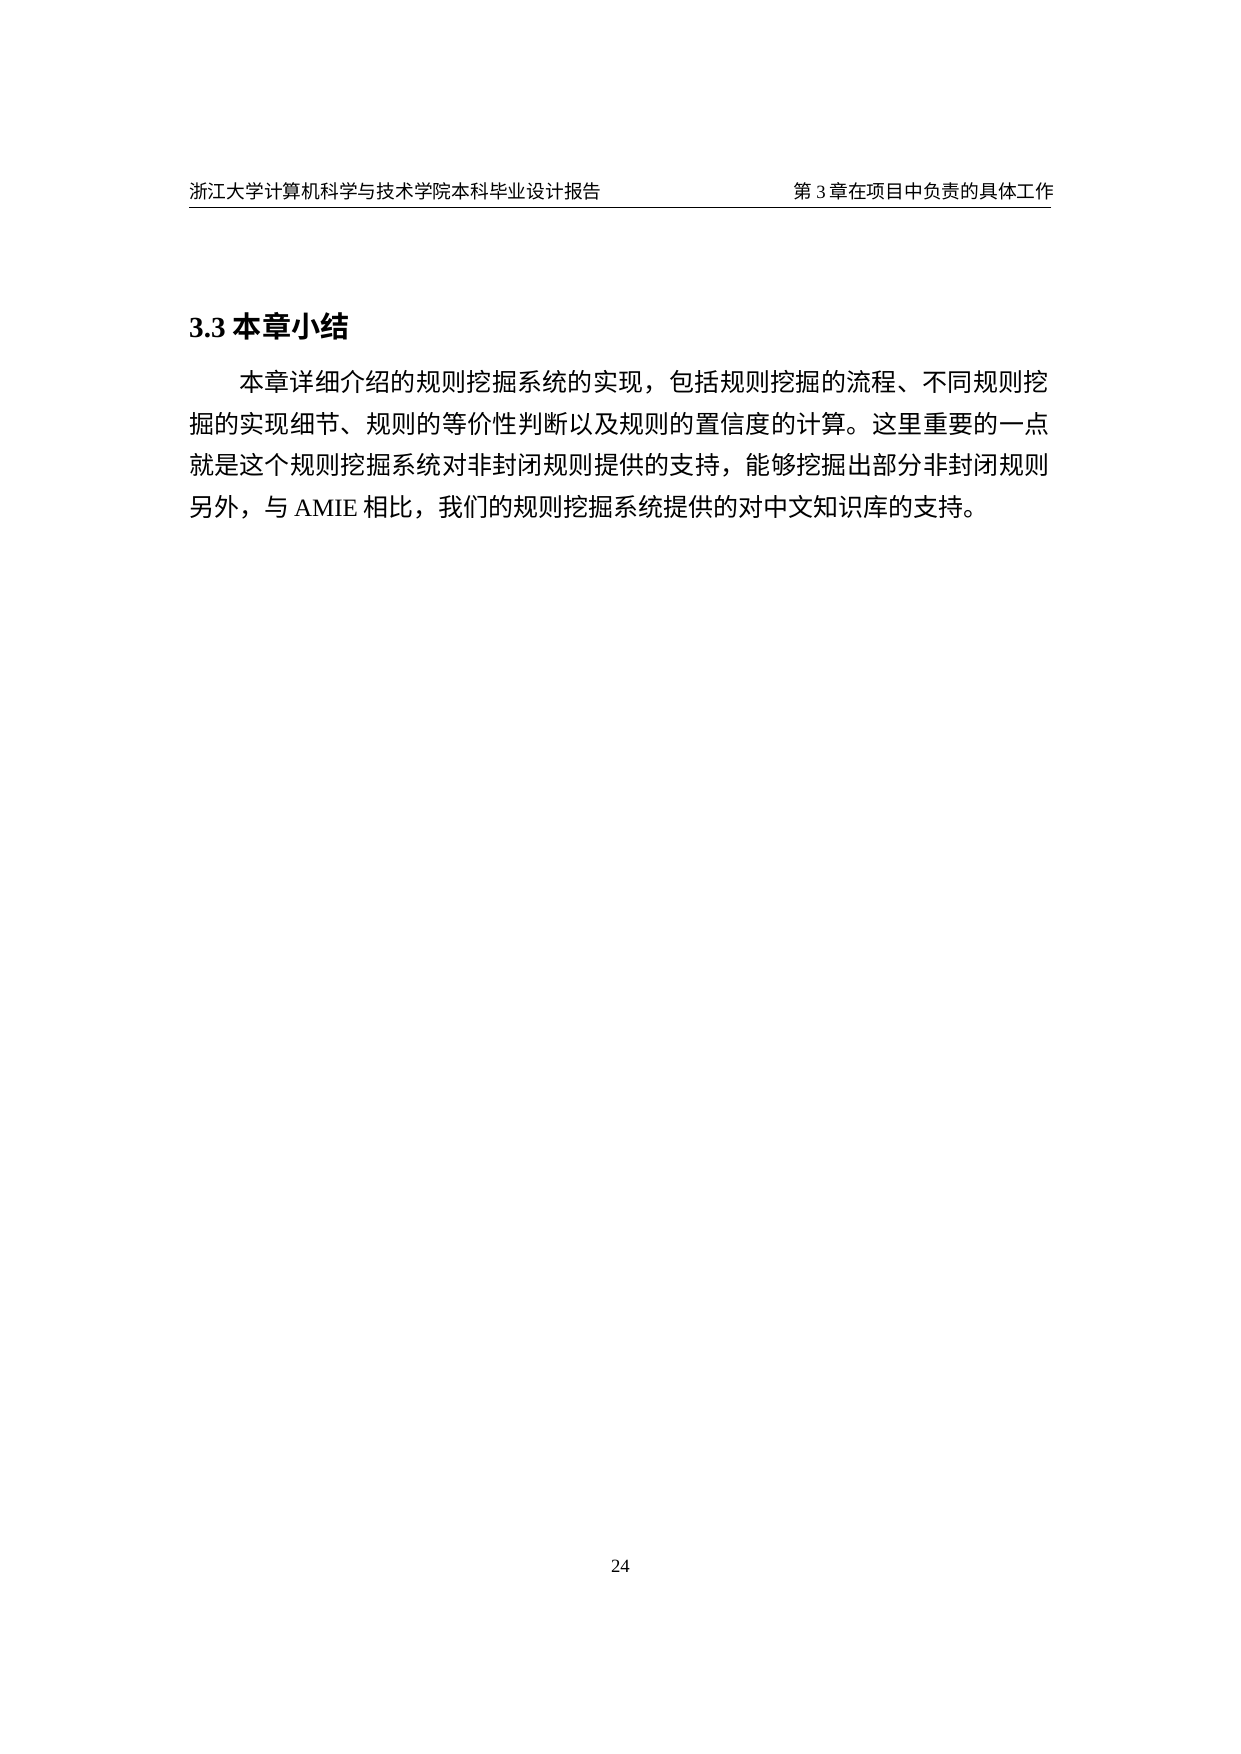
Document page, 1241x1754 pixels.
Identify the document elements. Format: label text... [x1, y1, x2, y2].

text 本章小结 [189, 303, 1051, 346]
text 本章详细介绍的规则挖掘系统的实现，包括规则挖掘的流程、不同规则挖掘的实现细节、规则的等价性判断以及规则的置信度的计算。这里重要的一点就是这个规则挖掘系统对非封闭规则提供的支持，能够挖掘出部分非封闭规则。另外，与AMIE相比，我们的规则挖掘系统提供的对中文知识库的支持。 [189, 358, 1051, 525]
